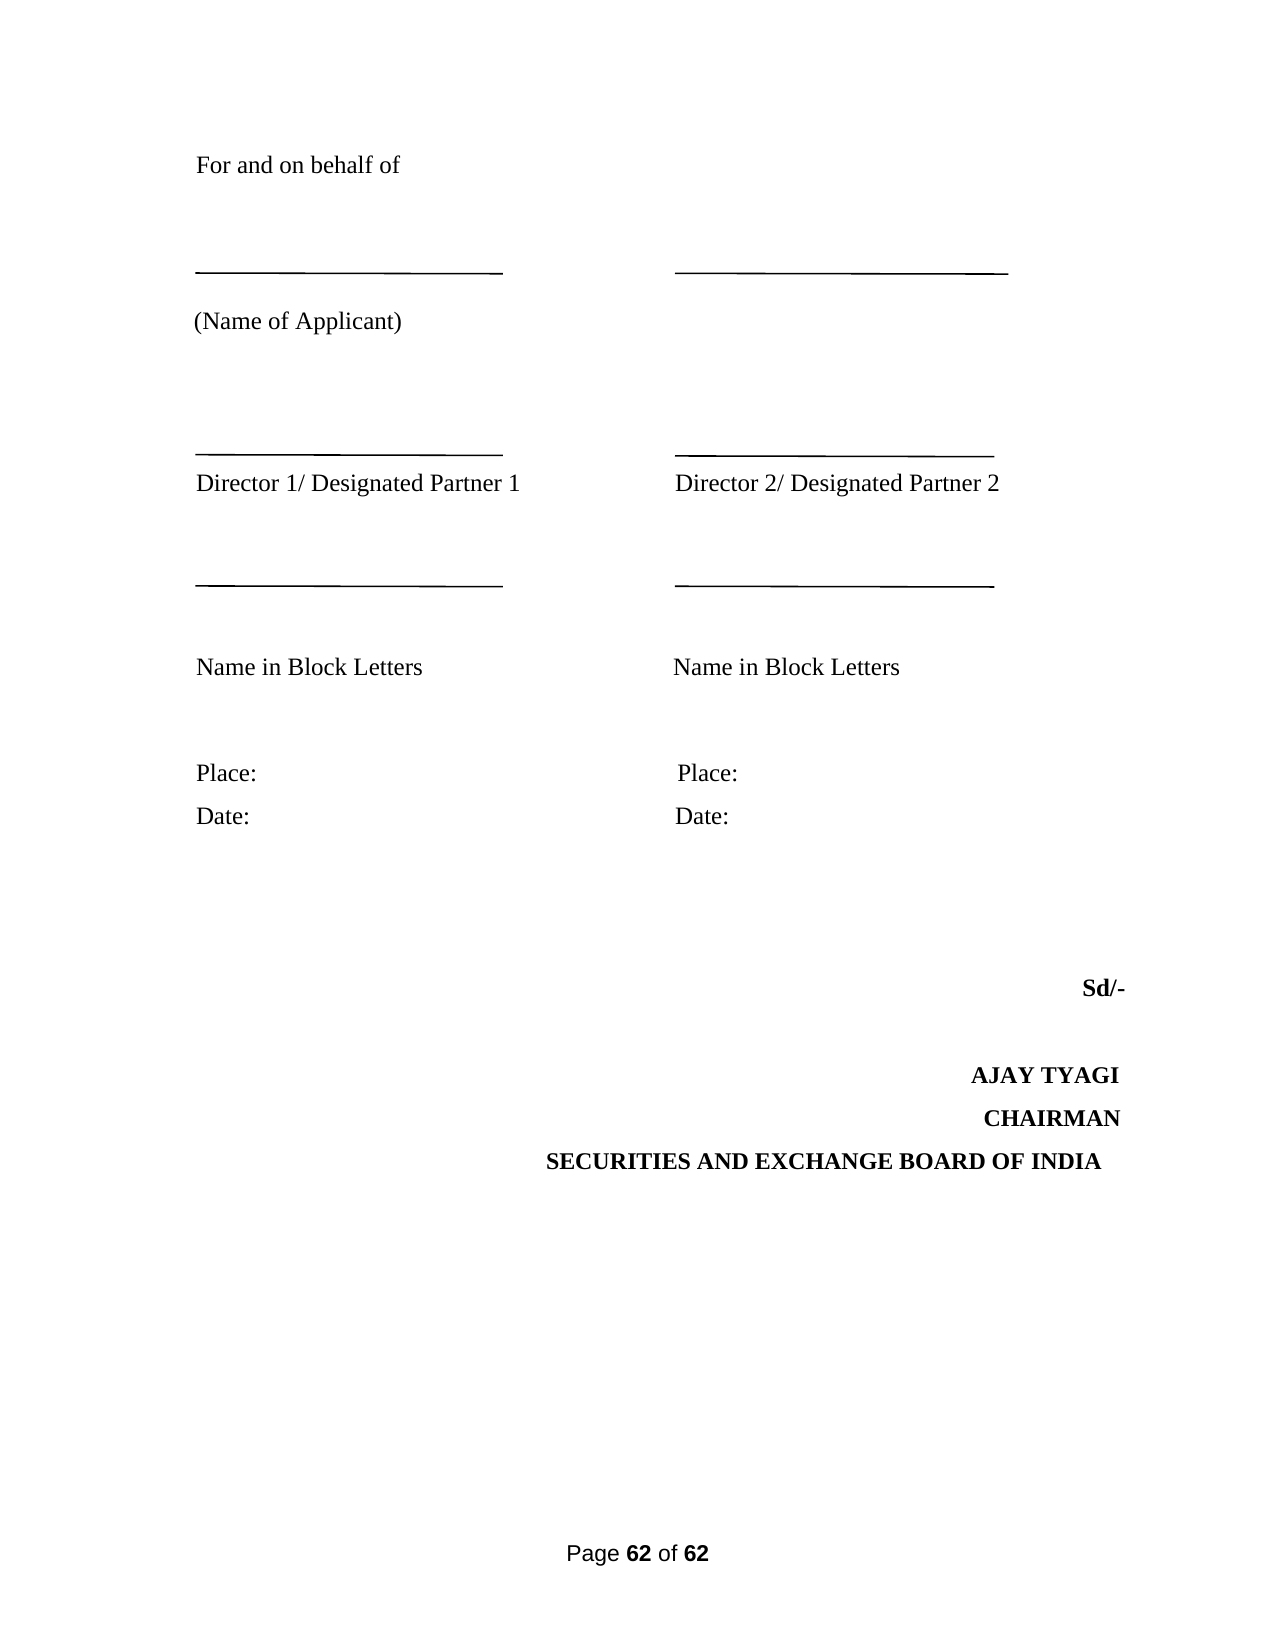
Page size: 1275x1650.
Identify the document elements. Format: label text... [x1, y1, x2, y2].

text Director 2/ Designated Partner 2 [675, 468, 1125, 497]
text CHAIRMAN [983, 1104, 1125, 1132]
text Name in Block Letters [196, 652, 598, 681]
text Name in Block Letters [673, 652, 1125, 681]
text Place: [196, 758, 598, 786]
text SECURITIES AND EXCHANGE BOARD OF INDIA [546, 1147, 1125, 1175]
text Date: [196, 801, 598, 829]
text Sd/- [150, 973, 1125, 1002]
text Page 62 of 62 [150, 1540, 1125, 1566]
text Date: [675, 801, 1125, 829]
text (Name of Applicant) [194, 306, 598, 335]
text AJAY TYAGI [971, 1061, 1125, 1088]
text Place: [677, 758, 1125, 786]
text For and on behalf of [196, 150, 598, 179]
text Director 1/ Designated Partner 1 [196, 468, 598, 497]
